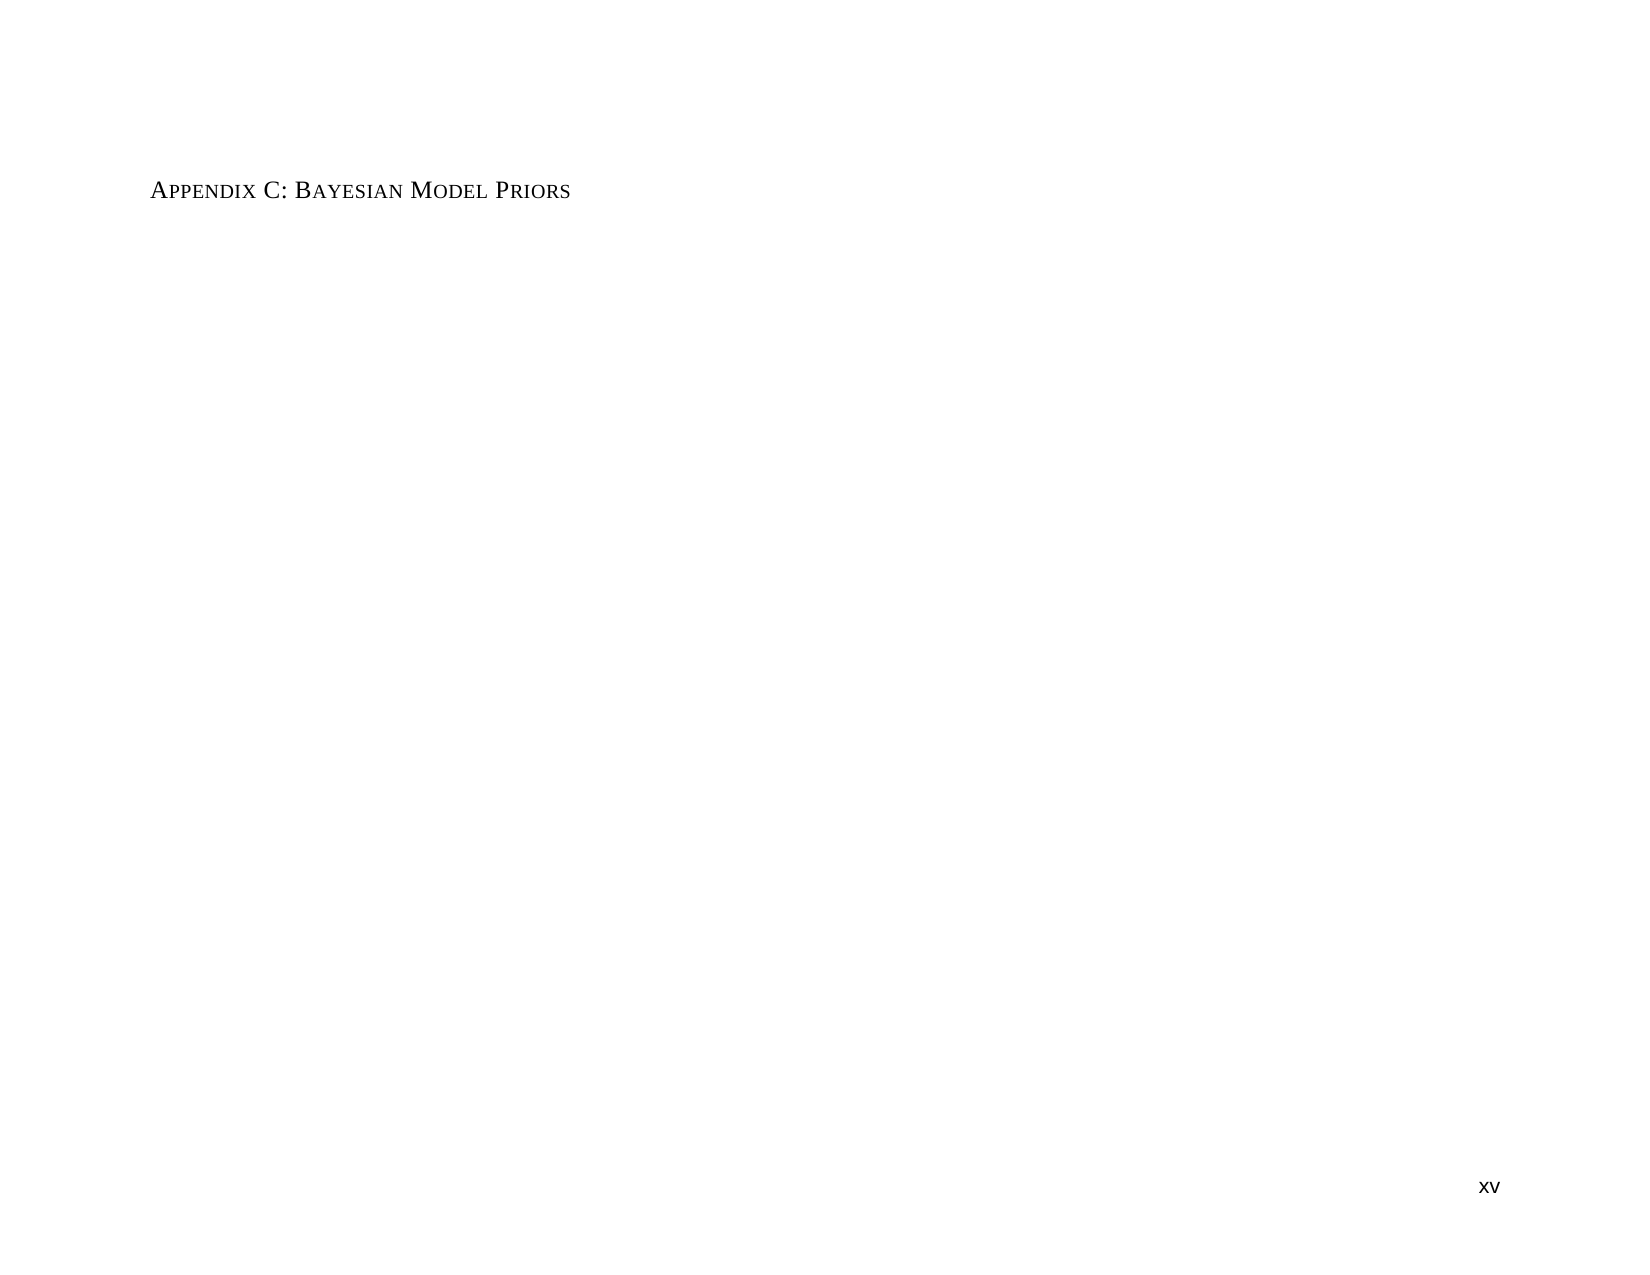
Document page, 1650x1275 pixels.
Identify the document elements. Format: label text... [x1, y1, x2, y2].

subtitle Appendix C: Bayesian Model Priors [150, 175, 1500, 204]
